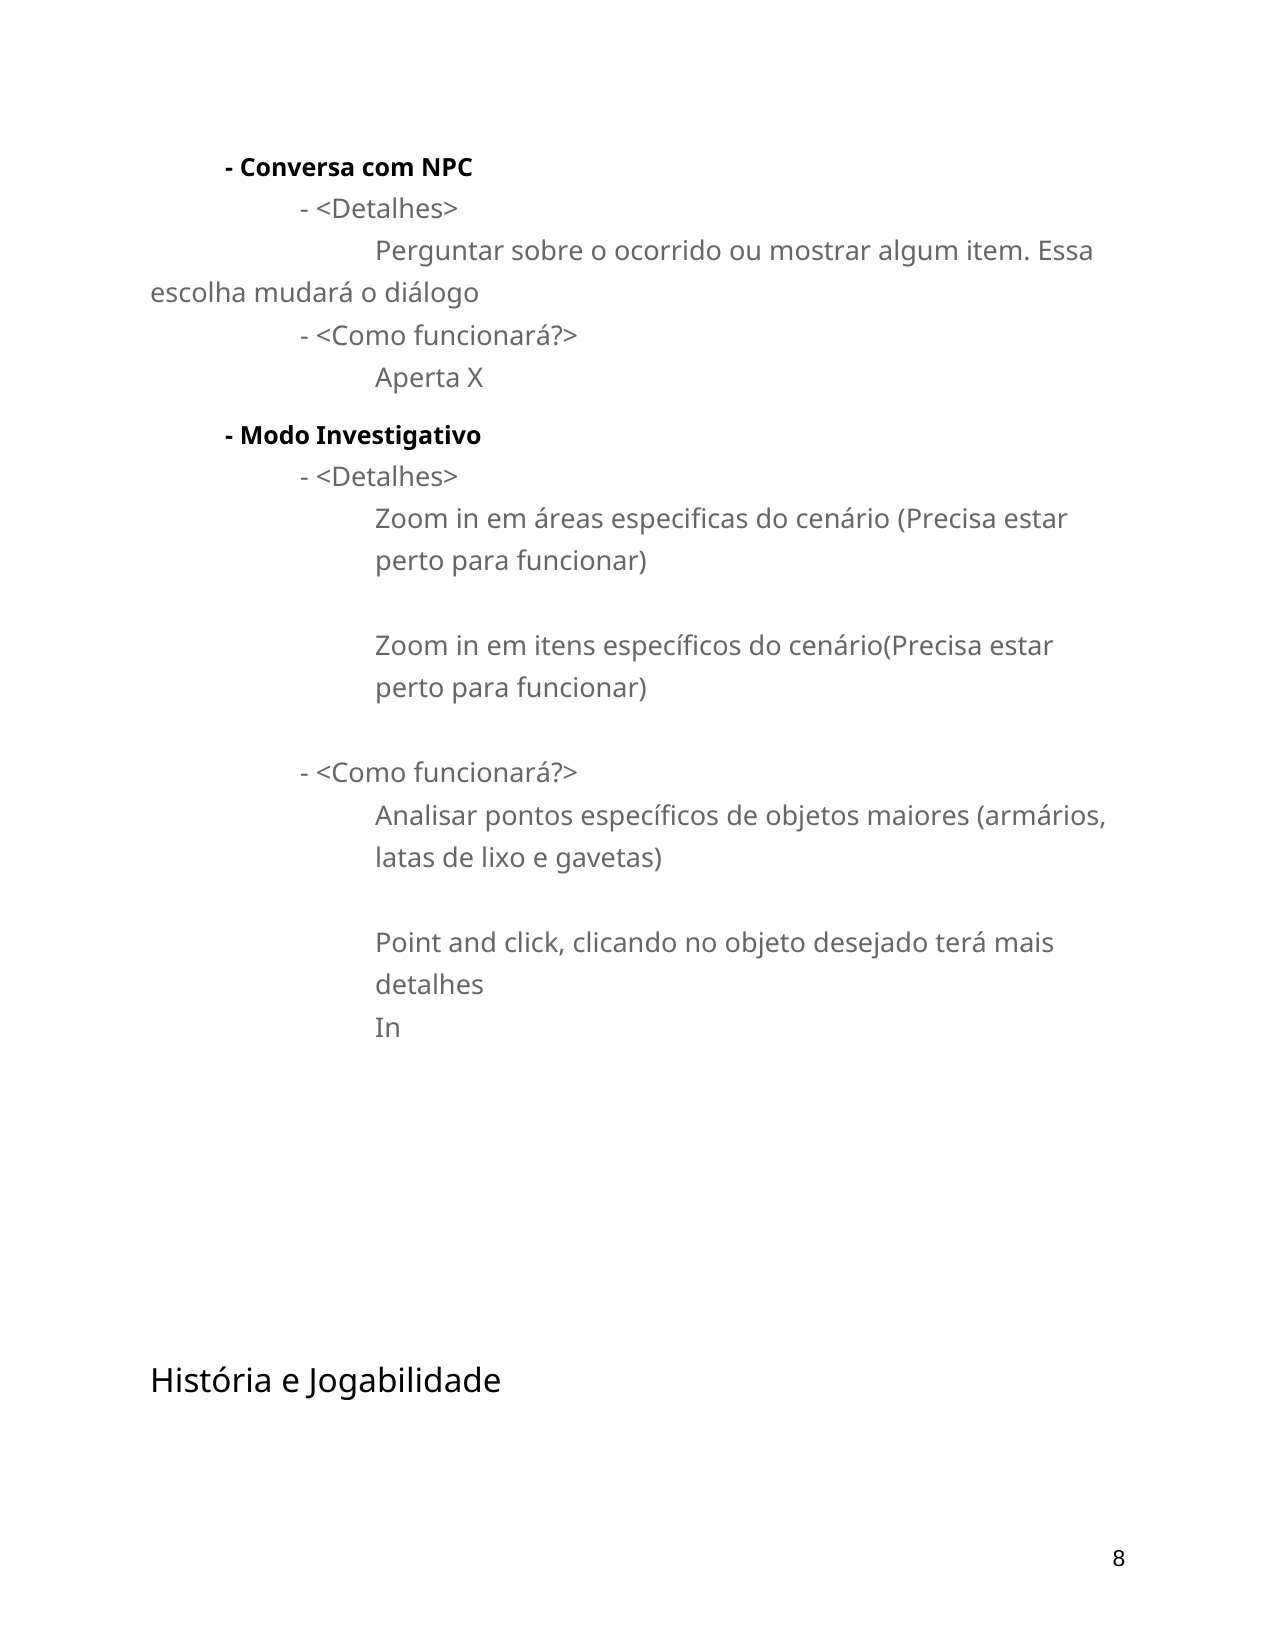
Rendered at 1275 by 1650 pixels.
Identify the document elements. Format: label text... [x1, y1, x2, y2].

text Zoom in em áreas especificas do cenário (Precisa estar perto para funcionar) [375, 499, 1125, 579]
text - <Como funcionará?> [150, 316, 1125, 353]
text Zoom in em itens específicos do cenário(Precisa estar perto para funcionar) [375, 627, 1125, 706]
text Point and click, clicando no objeto desejado terá mais detalhes [375, 923, 1125, 1003]
text - <Como funcionará?> [150, 754, 1125, 791]
text In [375, 1008, 1125, 1045]
subtitle História e Jogabilidade [150, 1356, 1125, 1402]
text Perguntar sobre o ocorrido ou mostrar algum item. Essa escolha mudará o diálogo [150, 232, 1125, 311]
subtitle - Conversa com NPC [150, 150, 1125, 184]
text Analisar pontos específicos de objetos maiores (armários, latas de lixo e gavetas) [375, 796, 1125, 875]
text - <Detalhes> [150, 457, 1125, 494]
text - <Detalhes> [150, 189, 1125, 226]
text Aperta X [150, 359, 1125, 396]
subtitle - Modo Investigativo [150, 418, 1125, 452]
